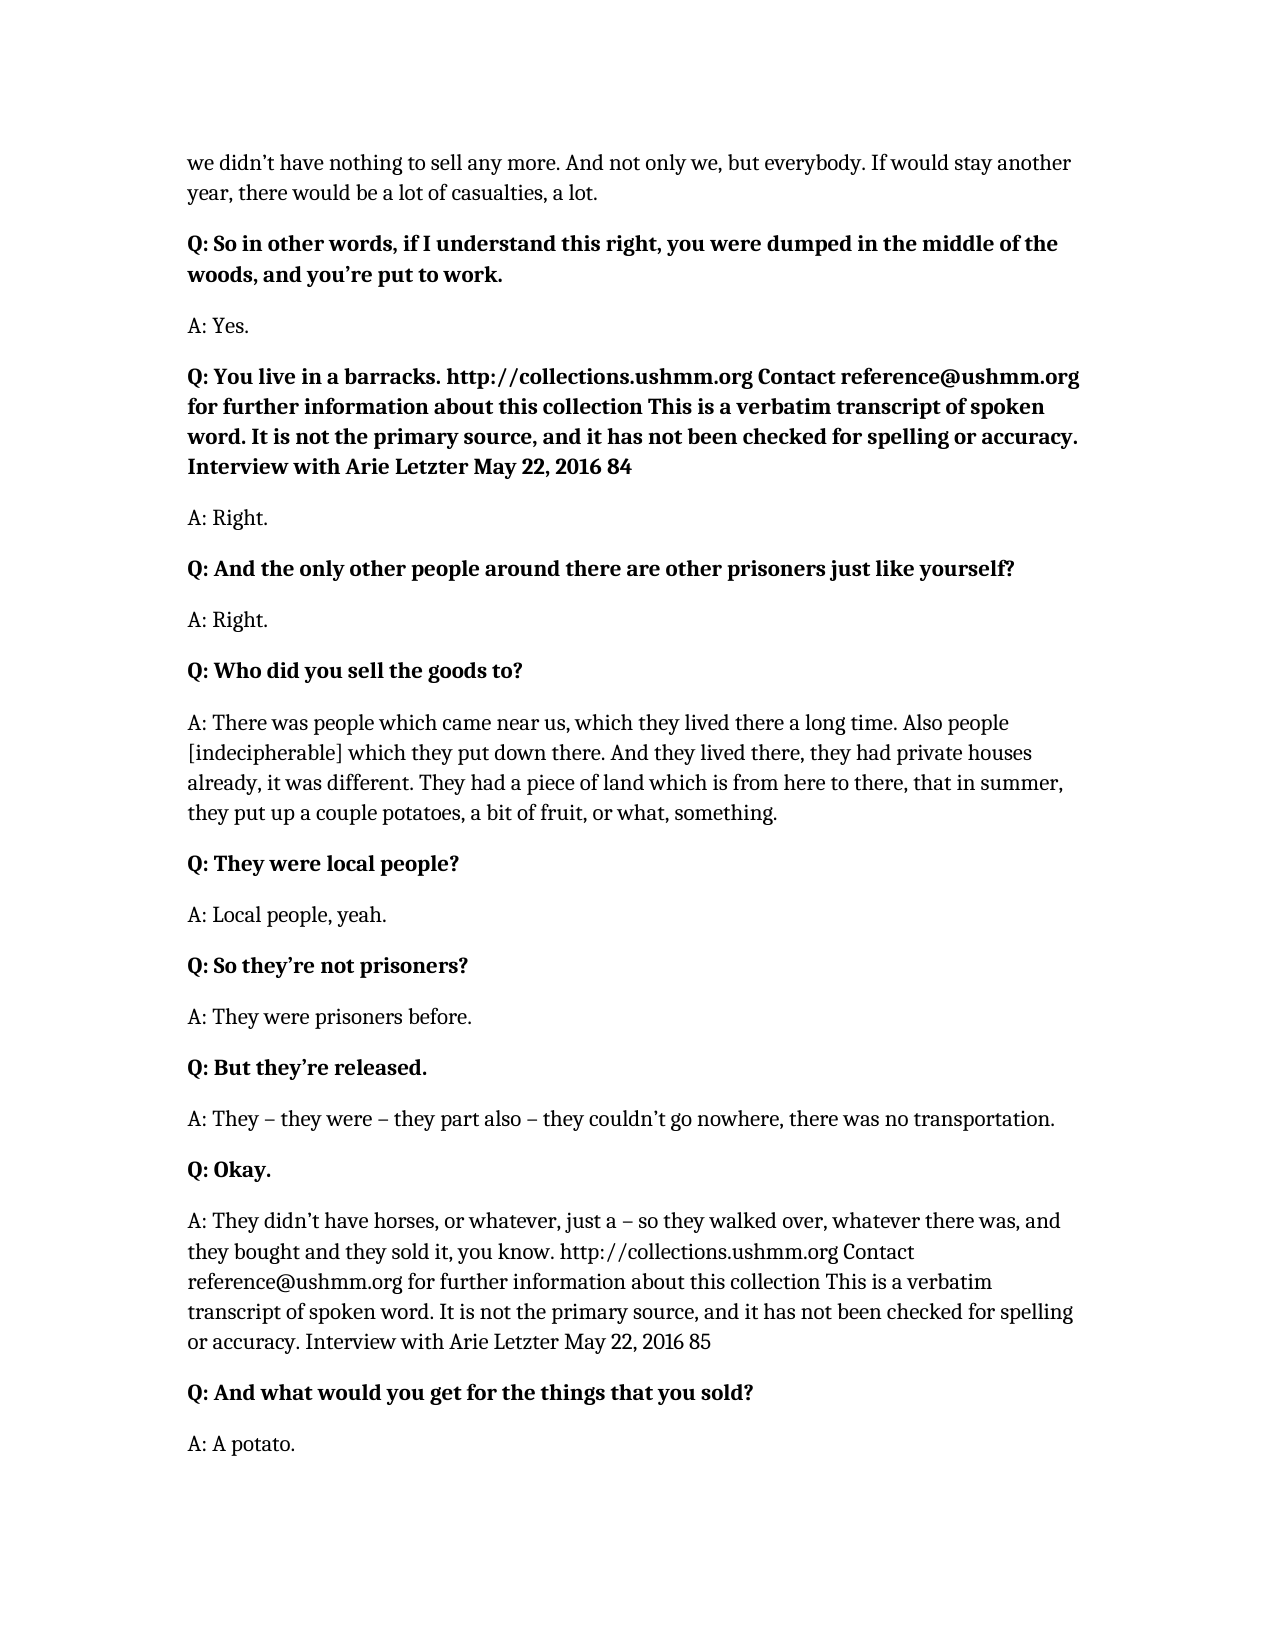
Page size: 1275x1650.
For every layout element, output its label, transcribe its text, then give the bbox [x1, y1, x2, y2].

text Q: And what would you get for the things that you sold? [187, 1380, 1087, 1407]
text A: They didn’t have horses, or whatever, just a – so they walked over, whatever there was, and they bought and they sold it, you know. http://collections.ushmm.org Contact reference@ushmm.org for further information about this collection This is a verbatim transcript of spoken word. It is not the primary source, and it has not been checked for spelling or accuracy. Interview with Arie Letzter May 22, 2016 85 [187, 1208, 1087, 1356]
text Q: They were local people? [187, 851, 1087, 877]
text Q: But they’re released. [187, 1055, 1087, 1082]
text A: Right. [187, 607, 1087, 634]
text Q: Who did you sell the goods to? [187, 658, 1087, 685]
text Q: And the only other people around there are other prisoners just like yourself? [187, 556, 1087, 583]
text Q: You live in a barracks. http://collections.ushmm.org Contact reference@ushmm.org for further information about this collection This is a verbatim transcript of spoken word. It is not the primary source, and it has not been checked for spelling or accuracy. Interview with Arie Letzter May 22, 2016 84 [187, 363, 1087, 481]
text A: They – they were – they part also – they couldn’t go nowhere, there was no transportation. [187, 1106, 1087, 1133]
text Q: So they’re not prisoners? [187, 953, 1087, 979]
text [187, 150, 1087, 207]
text A: Right. [187, 505, 1087, 532]
text A: Local people, yeah. [187, 902, 1087, 928]
text Q: So in other words, if I understand this right, you were dumped in the middle of the woods, and you’re put to work. [187, 231, 1087, 288]
text A: They were prisoners before. [187, 1004, 1087, 1031]
text A: There was people which came near us, which they lived there a long time. Also people [indecipherable] which they put down there. And they lived there, they had private houses already, it was different. They had a piece of land which is from here to there, that in summer, they put up a couple potatoes, a bit of fruit, or what, something. [187, 709, 1087, 826]
text A: A potato. [187, 1431, 1087, 1458]
text Q: Okay. [187, 1157, 1087, 1184]
text A: Yes. [187, 312, 1087, 339]
